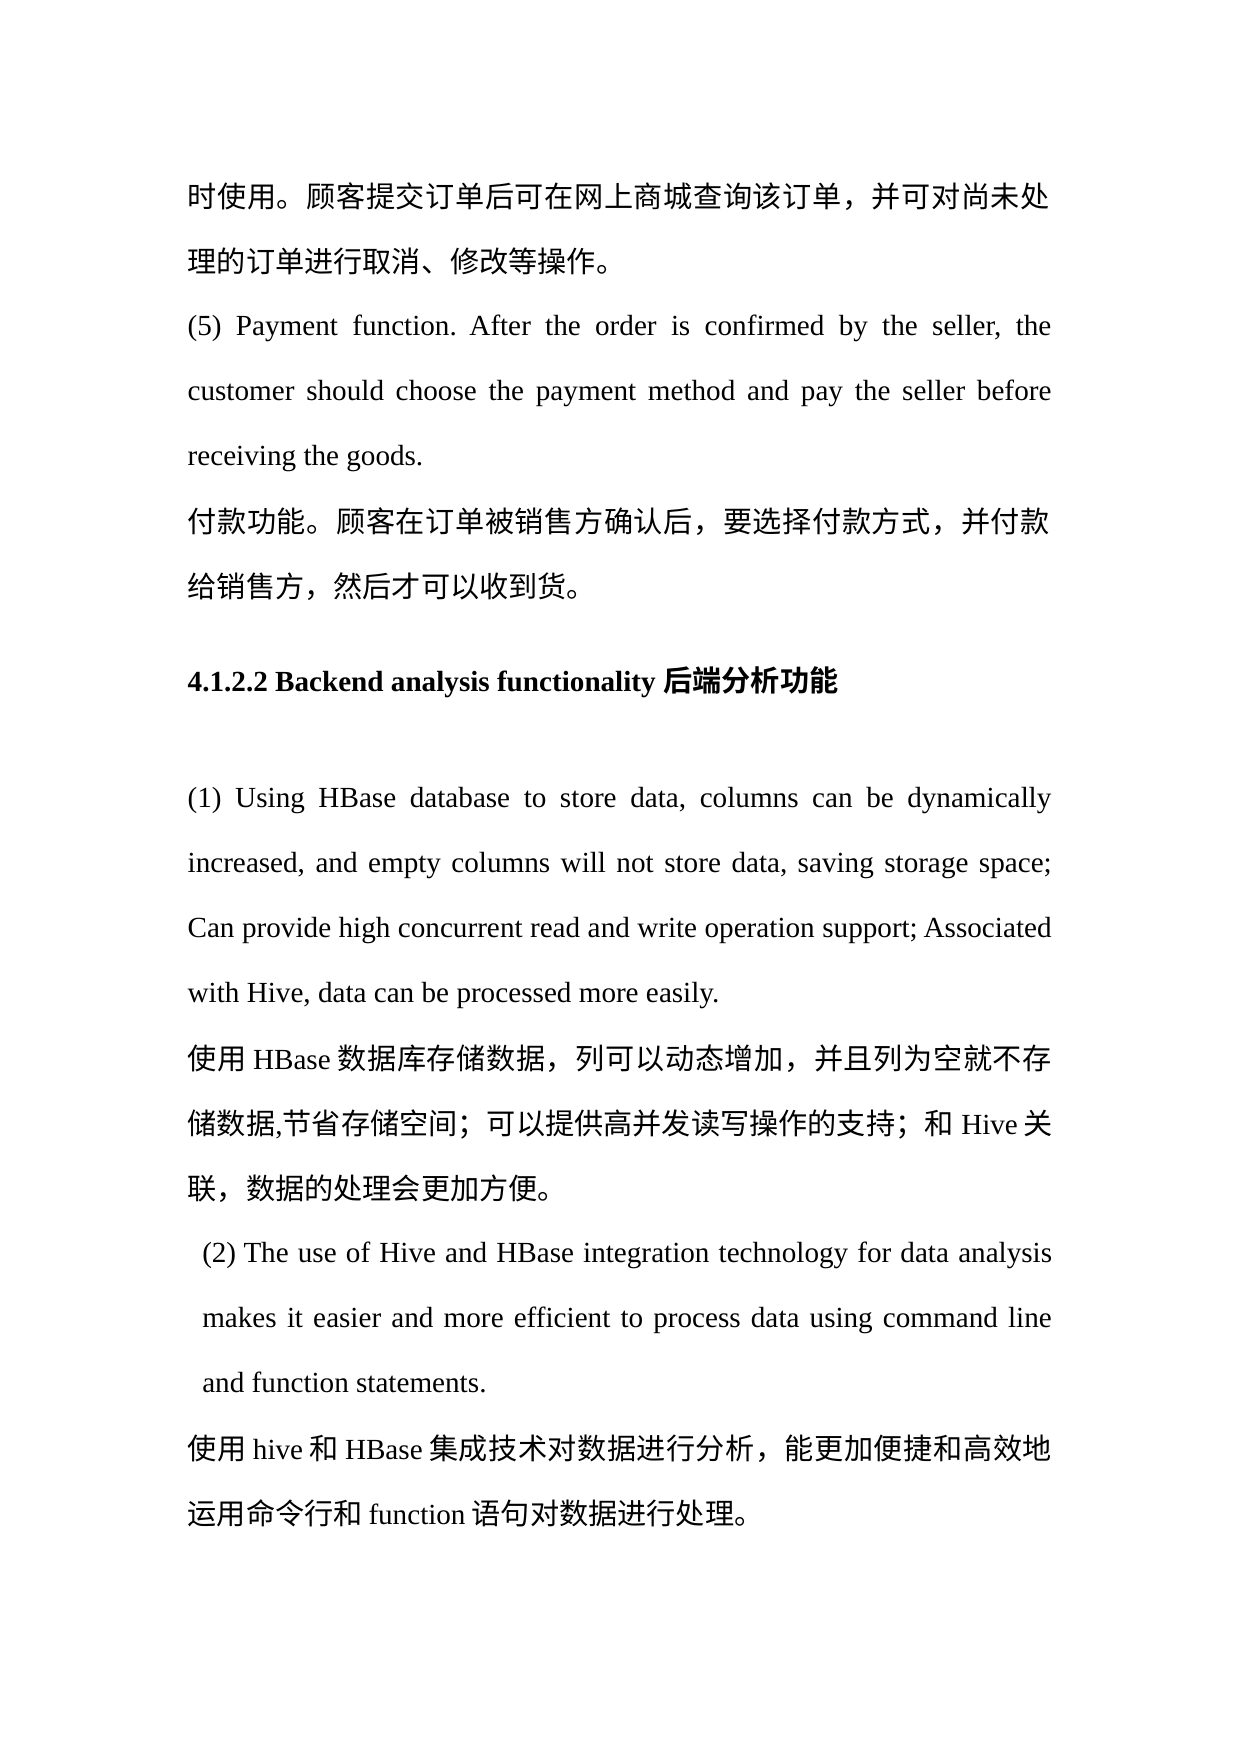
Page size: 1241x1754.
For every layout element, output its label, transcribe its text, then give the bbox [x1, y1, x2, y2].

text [187, 162, 1053, 292]
text 使用hive和HBase集成技术对数据进行分析，能更加便捷和高效地运用命令行和function语句对数据进行处理。 [187, 1414, 1053, 1544]
subtitle 4.1.2.2 Backend analysis functionality 后端分析功能 [187, 646, 1053, 711]
text (5) Payment function. After the order is confirmed by the seller, the customer should choose the payment method and pay the seller before receiving the goods. [187, 292, 1053, 487]
text 付款功能。顾客在订单被销售方确认后，要选择付款方式，并付款给销售方，然后才可以收到货。 [187, 487, 1053, 617]
text (1) Using HBase database to store data, columns can be dynamically increased, and empty columns will not store data, saving storage space; Can provide high concurrent read and write operation support; Associated with Hive, data can be processed more easily. [187, 764, 1053, 1024]
text 使用HBase数据库存储数据，列可以动态增加，并且列为空就不存储数据,节省存储空间；可以提供高并发读写操作的支持；和Hive关联，数据的处理会更加方便。 [187, 1024, 1053, 1219]
list The use of Hive and HBase integration technology for data analysis makes it easier and more efficient to process data using command line and function statements. [202, 1219, 1053, 1414]
